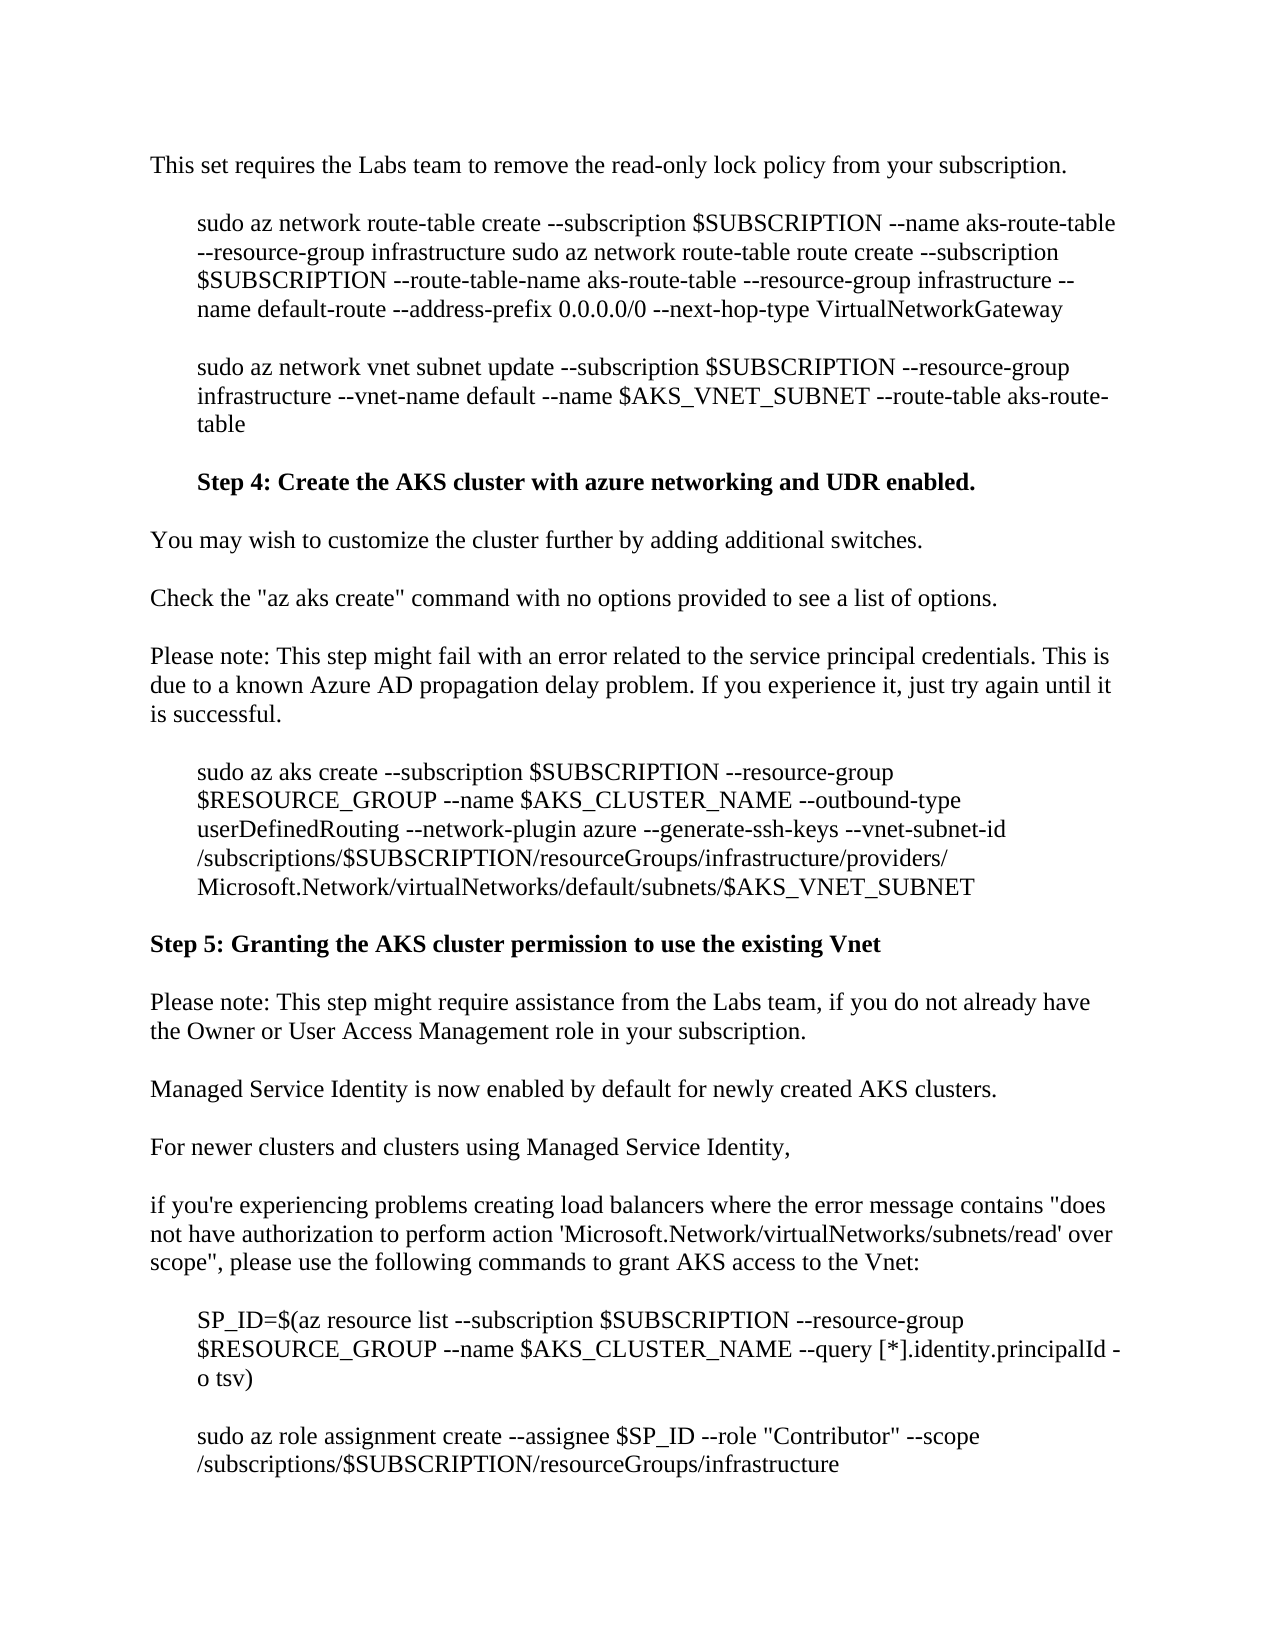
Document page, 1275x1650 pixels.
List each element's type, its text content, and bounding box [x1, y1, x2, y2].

text sudo az aks create --subscription $SUBSCRIPTION --resource-group $RESOURCE_GROUP --name $AKS_CLUSTER_NAME --outbound-type userDefinedRouting --network-plugin azure --generate-ssh-keys --vnet-subnet-id /subscriptions/$SUBSCRIPTION/resourceGroups/infrastructure/providers/Microsoft.Network/virtualNetworks/default/subnets/$AKS_VNET_SUBNET [197, 757, 1125, 900]
text This set requires the Labs team to remove the read-only lock policy from your subscription. [150, 150, 1125, 179]
text Managed Service Identity is now enabled by default for newly created AKS clusters. [150, 1074, 1125, 1103]
text sudo az network vnet subnet update --subscription $SUBSCRIPTION --resource-group infrastructure --vnet-name default --name $AKS_VNET_SUBNET --route-table aks-route-table [197, 352, 1125, 438]
text Please note: This step might fail with an error related to the service principal credentials. This is due to a known Azure AD propagation delay problem. If you experience it, just try again until it is successful. [150, 641, 1125, 727]
text SP_ID=$(az resource list --subscription $SUBSCRIPTION --resource-group $RESOURCE_GROUP --name $AKS_CLUSTER_NAME --query [*].identity.principalId -o tsv) [197, 1305, 1125, 1392]
text sudo az network route-table create --subscription $SUBSCRIPTION --name aks-route-table --resource-group infrastructure sudo az network route-table route create --subscription $SUBSCRIPTION --route-table-name aks-route-table --resource-group infrastructure --name default-route --address-prefix 0.0.0.0/0 --next-hop-type VirtualNetworkGateway [197, 208, 1125, 323]
text You may wish to customize the cluster further by adding additional switches. [150, 525, 1125, 554]
text Check the "az aks create" command with no options provided to see a list of options. [150, 583, 1125, 612]
text Please note: This step might require assistance from the Labs team, if you do not already have the Owner or User Access Management role in your subscription. [150, 987, 1125, 1045]
text sudo az role assignment create --assignee $SP_ID --role "Contributor" --scope /subscriptions/$SUBSCRIPTION/resourceGroups/infrastructure [197, 1421, 1125, 1478]
text if you're experiencing problems creating load balancers where the error message contains "does not have authorization to perform action 'Microsoft.Network/virtualNetworks/subnets/read' over scope", please use the following commands to grant AKS access to the Vnet: [150, 1190, 1125, 1276]
text Step 5: Granting the AKS cluster permission to use the existing Vnet [150, 929, 1125, 958]
text For newer clusters and clusters using Managed Service Identity, [150, 1132, 1125, 1161]
text Step 4: Create the AKS cluster with azure networking and UDR enabled. [197, 467, 1125, 496]
